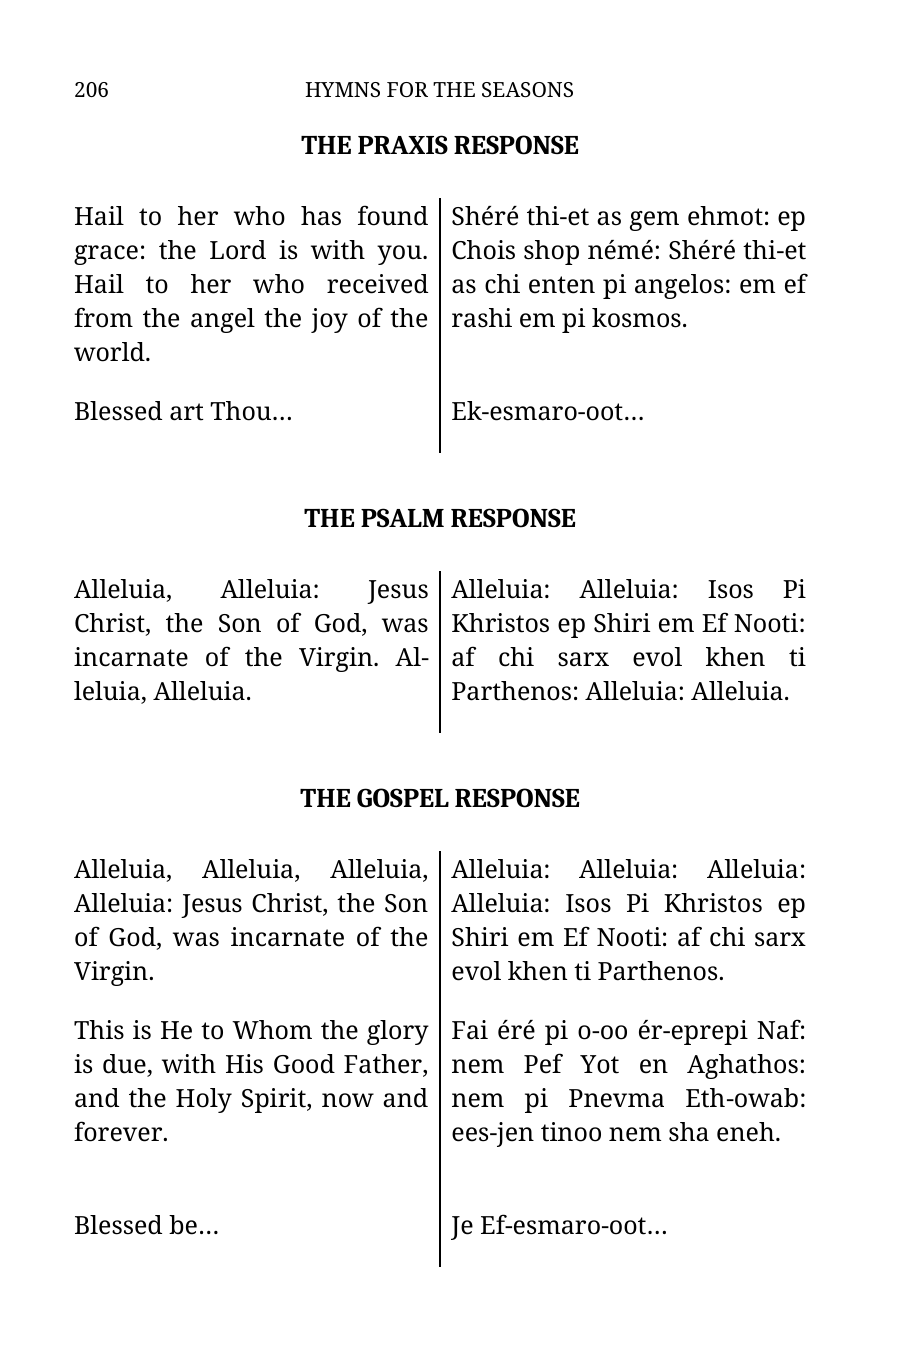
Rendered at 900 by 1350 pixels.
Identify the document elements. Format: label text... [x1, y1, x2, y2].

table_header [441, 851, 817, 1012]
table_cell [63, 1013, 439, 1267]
subtitle THE GOSPEL RESPONSE [74, 783, 806, 814]
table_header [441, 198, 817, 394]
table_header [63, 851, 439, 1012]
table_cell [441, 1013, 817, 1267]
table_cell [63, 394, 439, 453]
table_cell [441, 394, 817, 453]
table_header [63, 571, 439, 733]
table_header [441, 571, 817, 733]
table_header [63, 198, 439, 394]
subtitle THE PRAXIS RESPONSE [74, 130, 806, 161]
subtitle THE PSALM RESPONSE [74, 503, 806, 534]
